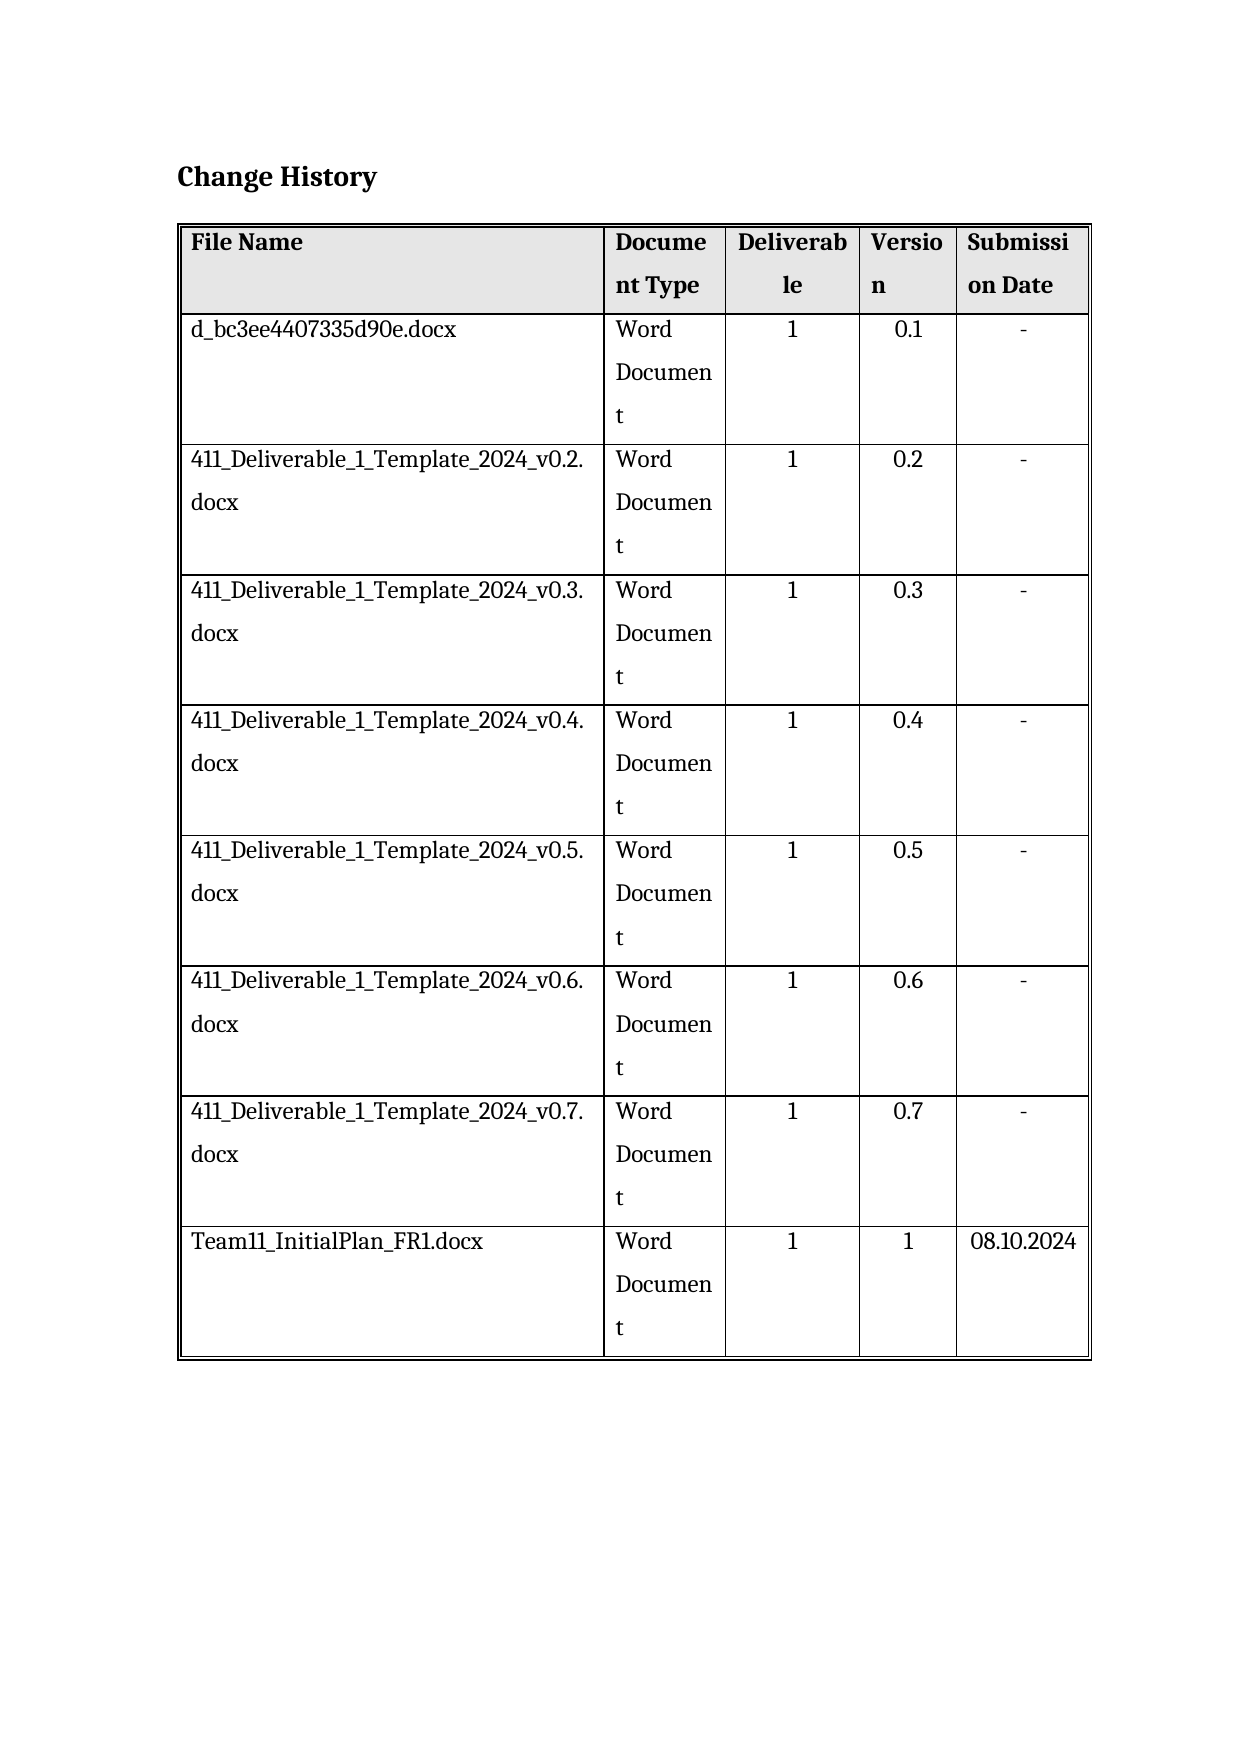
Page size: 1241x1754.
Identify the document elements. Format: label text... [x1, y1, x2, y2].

table_cell 0.5 [860, 836, 956, 965]
table_cell 411_Deliverable_1_Template_2024_v0.4.docx [182, 706, 603, 834]
table_cell Team11_InitialPlan_FR1.docx [182, 1227, 603, 1356]
table_cell Word Document [605, 836, 725, 965]
table_cell 0.4 [860, 706, 956, 834]
table_cell 1 [726, 445, 859, 574]
table_cell Word Document [605, 1097, 725, 1226]
table_cell 411_Deliverable_1_Template_2024_v0.3.docx [182, 576, 603, 704]
table_cell - [957, 576, 1088, 704]
table_cell Word Document [605, 1227, 725, 1356]
table_cell Word Document [605, 315, 725, 444]
table_header Version [860, 228, 956, 313]
table_header Submission Date [957, 228, 1088, 313]
table_cell 0.6 [860, 967, 956, 1095]
table_cell - [957, 315, 1088, 444]
table_header Document Type [605, 228, 725, 313]
table_cell - [957, 836, 1088, 965]
table_cell 1 [860, 1227, 956, 1356]
table_cell 1 [726, 706, 859, 834]
table_cell 411_Deliverable_1_Template_2024_v0.7.docx [182, 1097, 603, 1226]
table_cell 0.3 [860, 576, 956, 704]
table_cell 1 [726, 1097, 859, 1226]
table_cell 1 [726, 967, 859, 1095]
table_cell 411_Deliverable_1_Template_2024_v0.1.docx [182, 315, 603, 444]
table_header Deliverable [726, 228, 859, 313]
table_cell Word Document [605, 576, 725, 704]
table_cell 411_Deliverable_1_Template_2024_v0.6.docx [182, 967, 603, 1095]
table_cell 0.2 [860, 445, 956, 574]
list Change History [177, 160, 1092, 194]
table_cell Word Document [605, 706, 725, 834]
table_cell Word Document [605, 445, 725, 574]
table_cell 1 [726, 1227, 859, 1356]
table_cell Word Document [605, 967, 725, 1095]
table_cell 08.10.2024 [957, 1227, 1088, 1356]
table_cell - [957, 1097, 1088, 1226]
table_cell 411_Deliverable_1_Template_2024_v0.5.docx [182, 836, 603, 965]
table_cell 1 [726, 315, 859, 444]
table_cell - [957, 445, 1088, 574]
table_cell - [957, 706, 1088, 834]
table_cell - [957, 967, 1088, 1095]
table_cell 0.1 [860, 315, 956, 444]
table_cell 411_Deliverable_1_Template_2024_v0.2.docx [182, 445, 603, 574]
table_cell 1 [726, 836, 859, 965]
table_cell 1 [726, 576, 859, 704]
table_cell 0.7 [860, 1097, 956, 1226]
table_header File Name [182, 228, 603, 313]
